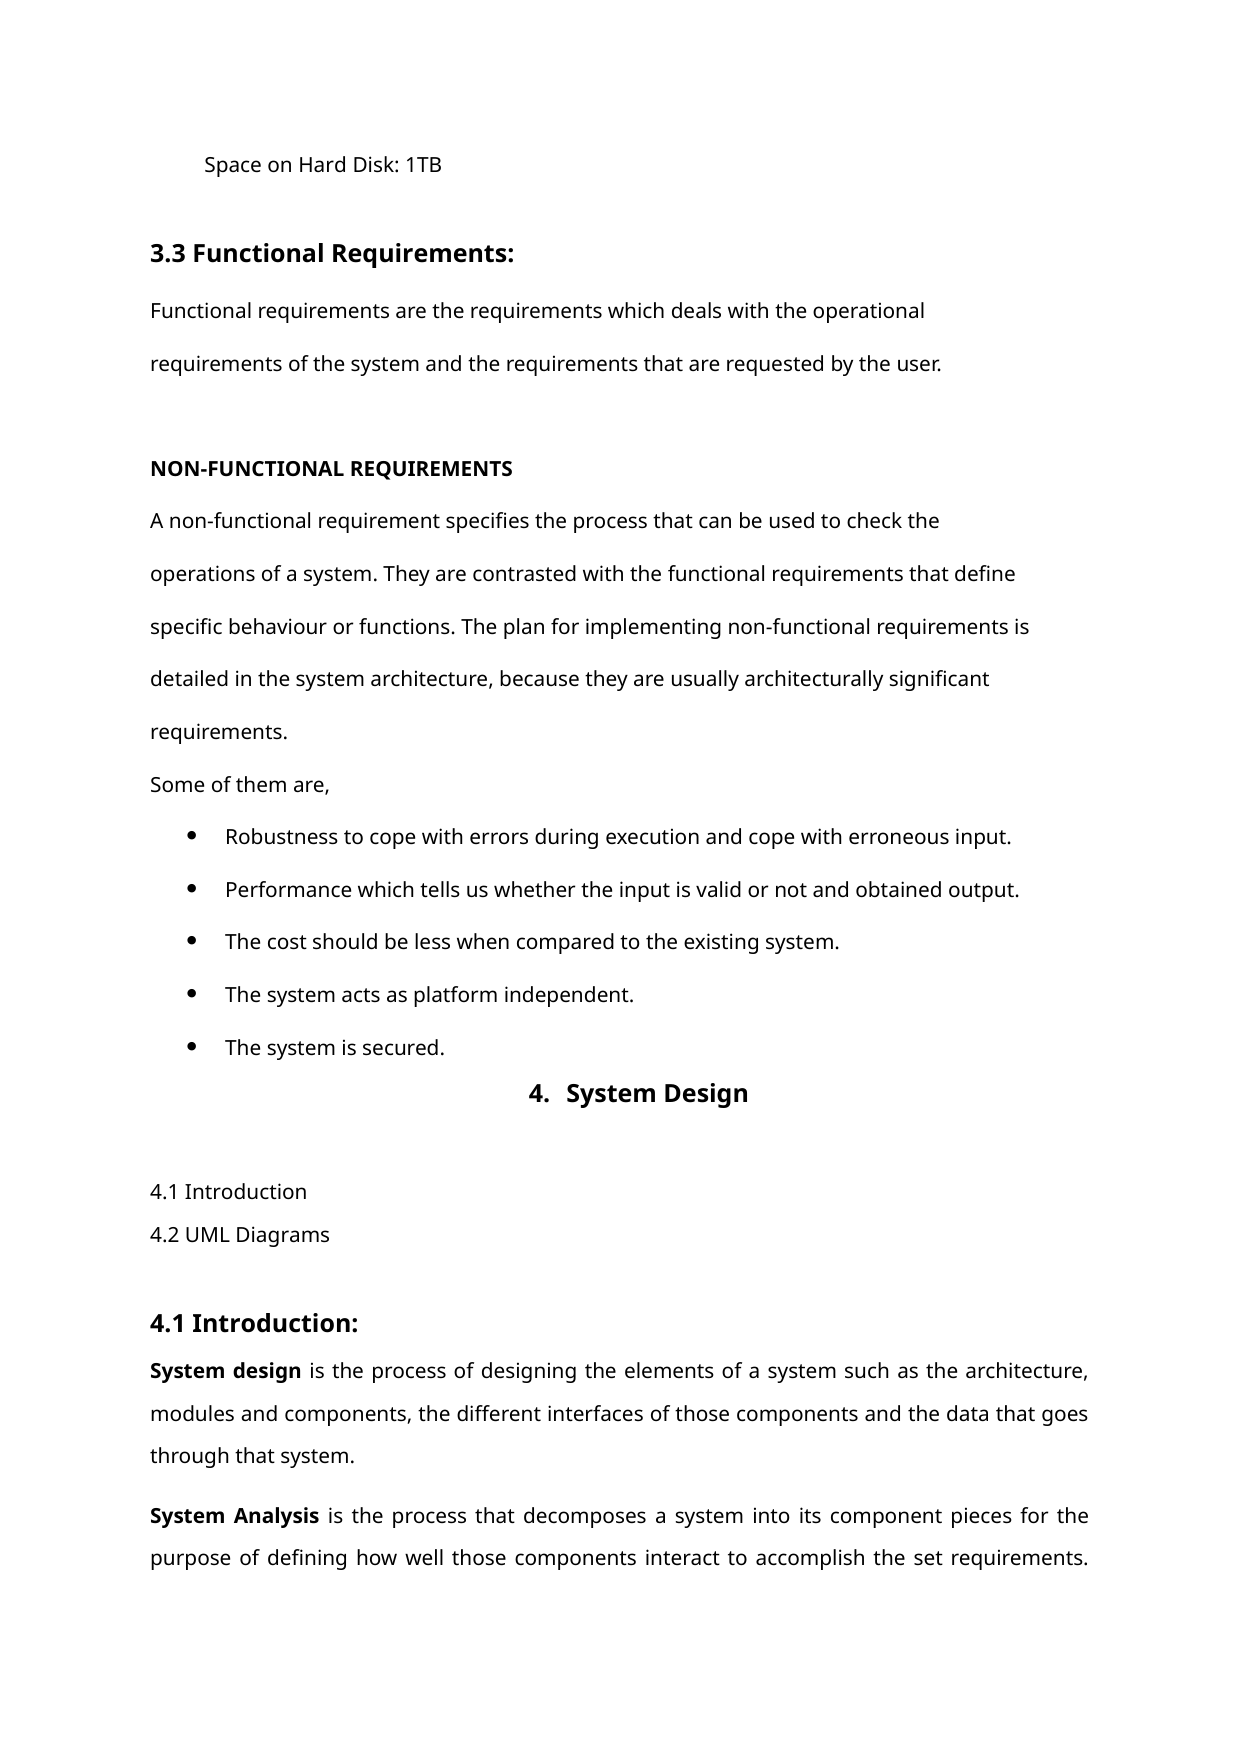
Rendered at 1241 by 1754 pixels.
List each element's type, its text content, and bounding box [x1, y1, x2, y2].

text System design is the process of designing the elements of a system such as the architecture, modules and components, the different interfaces of those components and the data that goes through that system. [150, 1356, 1090, 1470]
title Robustness to cope with errors during execution and cope with erroneous input. [187, 822, 1090, 851]
title specific behaviour or functions. The plan for implementing non-functional requirements is [150, 612, 1090, 640]
list System Design [187, 1075, 1090, 1109]
title NON-FUNCTIONAL REQUIREMENTS [150, 454, 1090, 482]
text 3.3 Functional Requirements: [150, 235, 1090, 269]
text 4.1 Introduction [150, 1177, 1090, 1206]
title The cost should be less when compared to the existing system. [187, 927, 1090, 956]
title operations of a system. They are contrasted with the functional requirements that define [150, 559, 1090, 588]
title requirements. [150, 717, 1090, 746]
text Space on Hard Disk: 1TB [150, 150, 1090, 178]
title Functional requirements are the requirements which deals with the operational [150, 296, 1090, 325]
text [150, 1501, 1090, 1572]
title The system acts as platform independent. [187, 980, 1090, 1008]
title detailed in the system architecture, because they are usually architecturally significant [150, 664, 1090, 693]
title requirements of the system and the requirements that are requested by the user. [150, 349, 1090, 377]
title The system is secured. [187, 1033, 1090, 1061]
title Performance which tells us whether the input is valid or not and obtained output. [187, 875, 1090, 903]
title Some of them are, [150, 770, 1090, 798]
text 4.2 UML Diagrams [150, 1220, 1090, 1248]
text 4.1 Introduction: [150, 1305, 1090, 1339]
title A non-functional requirement specifies the process that can be used to check the [150, 507, 1090, 535]
